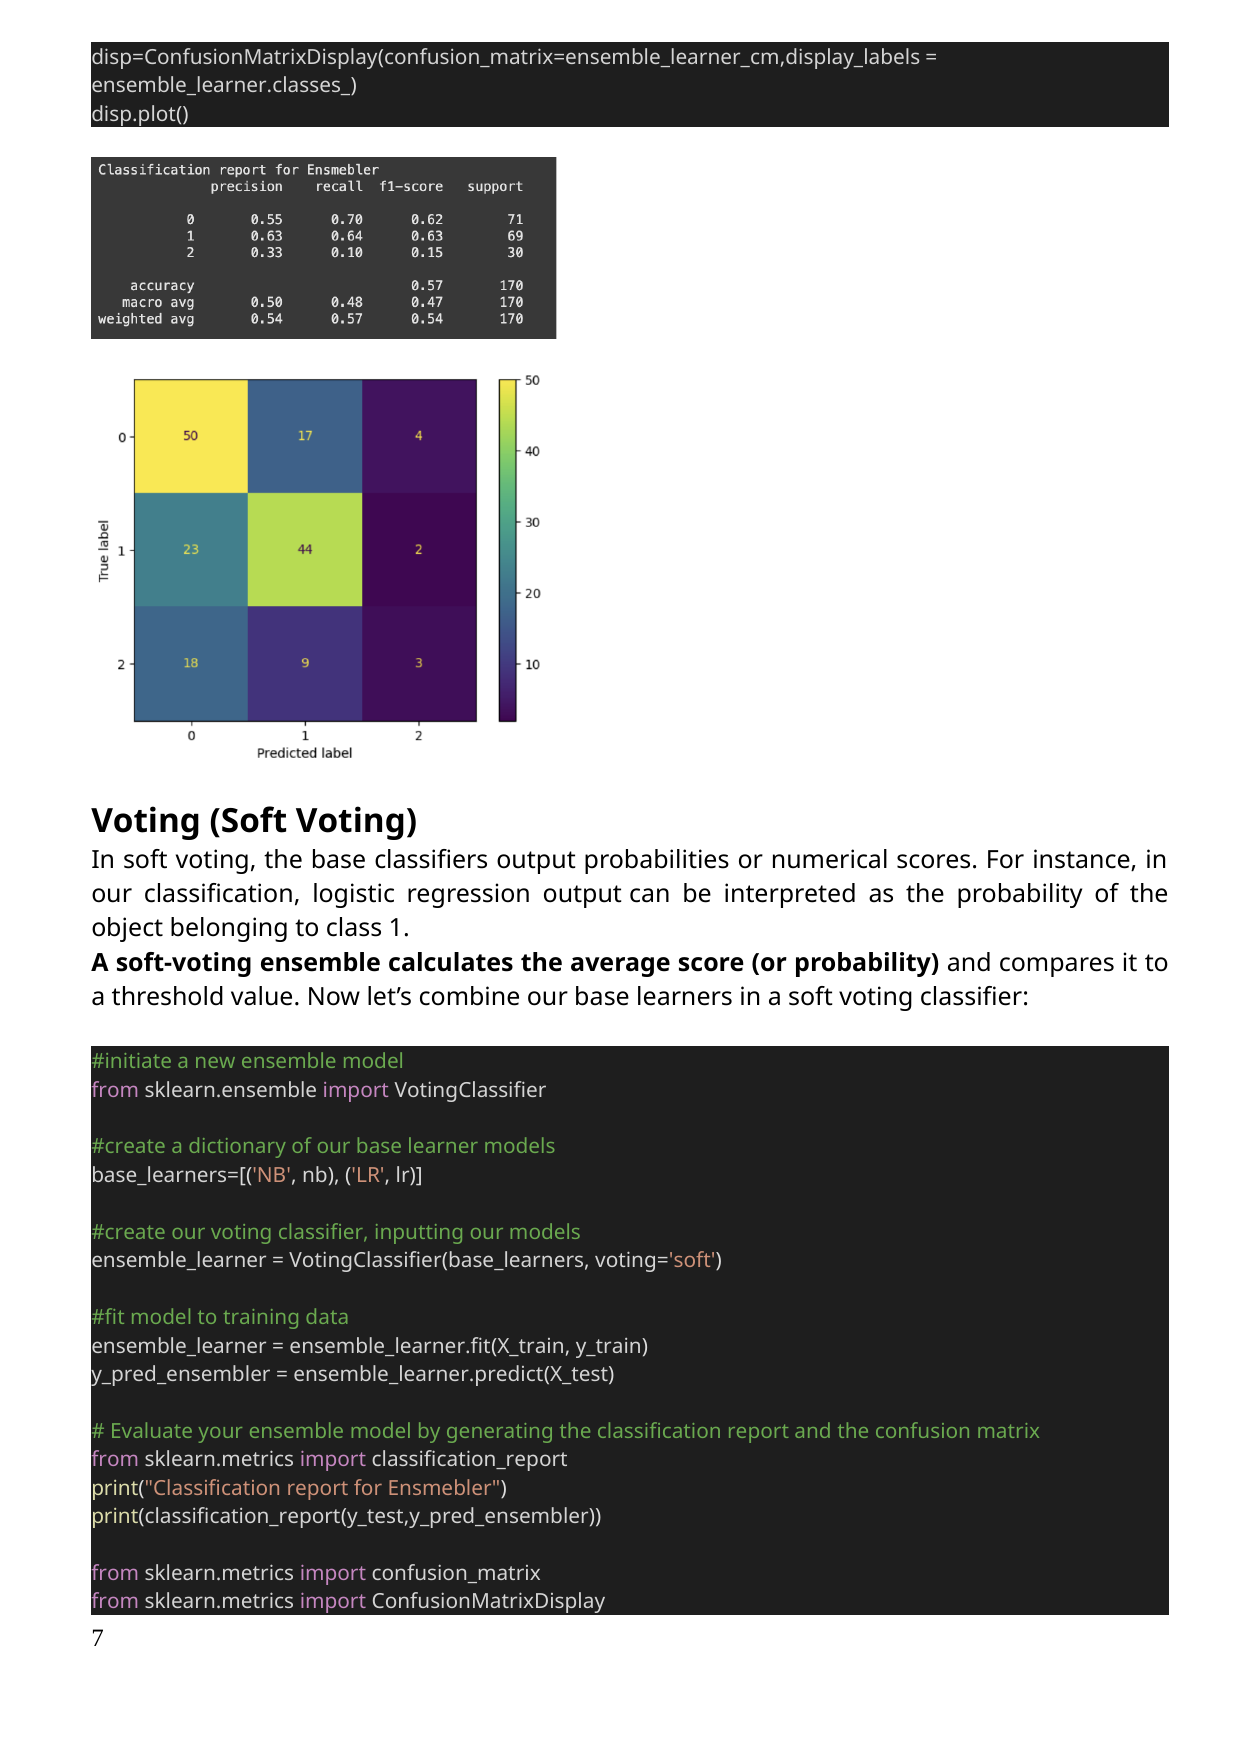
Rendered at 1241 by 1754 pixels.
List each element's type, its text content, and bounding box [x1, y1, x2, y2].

text #create our voting classifier, inputting our models [91, 1217, 1169, 1245]
text Voting (Soft Voting) [91, 797, 1169, 842]
picture [91, 157, 557, 339]
text print("Classification report for Ensmebler") [91, 1473, 1169, 1501]
text # Evaluate your ensemble model by generating the classification report and the confusion matrix [91, 1416, 1169, 1444]
text ensemble_learner = ensemble_learner.fit(X_train, y_train) [91, 1331, 1169, 1359]
text from sklearn.ensemble import VotingClassifier [91, 1075, 1169, 1103]
text #create a dictionary of our base learner models [91, 1132, 1169, 1160]
text disp=ConfusionMatrixDisplay(confusion_matrix=ensemble_learner_cm,display_labels = ensemble_learner.classes_) [91, 42, 1169, 99]
text In soft voting, the base classifiers output probabilities or numerical scores. For instance, in our classification, logistic regression output can be interpreted as the probability of the object belonging to class 1. [91, 842, 1169, 944]
text from sklearn.metrics import classification_report [91, 1444, 1169, 1473]
text ensemble_learner = VotingClassifier(base_learners, voting='soft') [91, 1245, 1169, 1274]
picture [91, 367, 547, 767]
text from sklearn.metrics import ConfusionMatrixDisplay [91, 1587, 1169, 1615]
text disp.plot() [91, 99, 1169, 127]
text y_pred_ensembler = ensemble_learner.predict(X_test) [91, 1359, 1169, 1388]
text #fit model to training data [91, 1302, 1169, 1331]
text print(classification_report(y_test,y_pred_ensembler)) [91, 1501, 1169, 1530]
text A soft-voting ensemble calculates the average score (or probability) and compares it to a threshold value. Now let’s combine our base learners in a soft voting classifier: [91, 944, 1169, 1012]
text base_learners=[('NB', nb), ('LR', lr)] [91, 1160, 1169, 1188]
text from sklearn.metrics import confusion_matrix [91, 1558, 1169, 1587]
text #initiate a new ensemble model [91, 1046, 1169, 1075]
